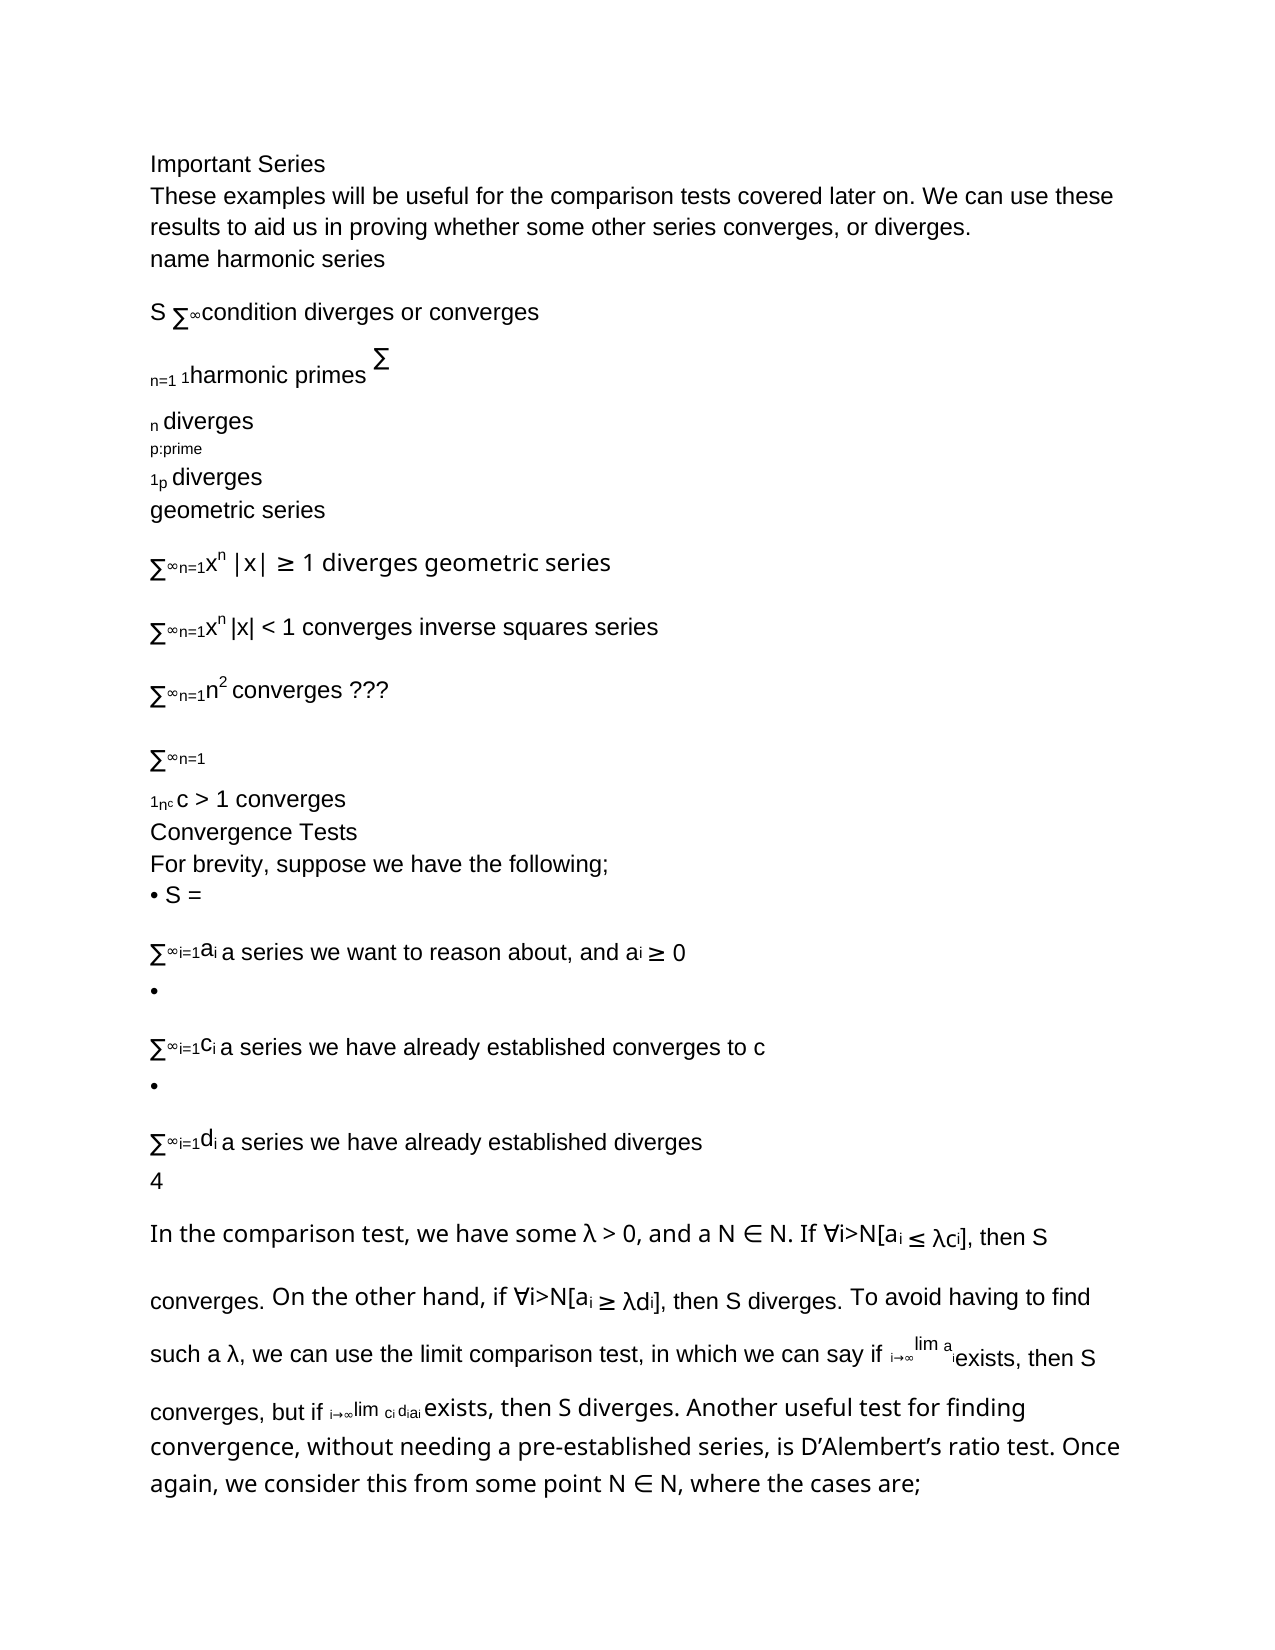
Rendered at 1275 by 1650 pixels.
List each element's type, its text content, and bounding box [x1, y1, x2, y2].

text Important Series [150, 150, 1125, 178]
text 1p diverges [150, 460, 1125, 492]
text Convergence Tests [150, 818, 1125, 846]
text ∑∞n=1n2 converges ??? [150, 655, 1125, 710]
text ∑∞i=1di a series we have already established diverges [150, 1103, 1125, 1159]
text n diverges [150, 404, 1125, 435]
text name harmonic series [150, 245, 1125, 273]
text ∑∞i=1ci a series we have already established converges to c [150, 1008, 1125, 1063]
text • [150, 977, 1125, 1004]
text n=1 1harmonic primes ∑ [150, 340, 1125, 396]
text 1nc c > 1 converges [150, 782, 1125, 813]
text For brevity, suppose we have the following; [150, 850, 1125, 877]
text ∑∞n=1xn |x| < 1 converges inverse squares series [150, 591, 1125, 647]
text ∑∞i=1ai a series we want to reason about, and ai ≥ 0 [150, 913, 1125, 968]
text 4 [150, 1167, 1125, 1194]
text • [150, 1072, 1125, 1099]
text ∑∞n=1xn |x| ≥ 1 diverges geometric series [150, 528, 1125, 583]
text p:prime [150, 440, 1125, 458]
text ∑∞n=1 [150, 718, 1125, 774]
text S ∑∞condition diverges or converges [150, 277, 1125, 332]
text geometric series [150, 496, 1125, 524]
text In the comparison test, we have some λ > 0, and a N ∈ N. If ∀i>N[ai ≤ λci], then S converges. On the other hand, if ∀i>N[ai ≥ λdi], then S diverges. To avoid having to find such a λ, we can use the limit comparison test, in which we can say if i→∞lim aiexists, then S converges, but if i→∞lim ci diai exists, then S diverges. Another useful test for finding convergence, without needing a pre-established series, is D’Alembert’s ratio test. Once again, we consider this from some point N ∈ N, where the cases are; [150, 1199, 1125, 1500]
text • S = [150, 881, 1125, 909]
text These examples will be useful for the comparison tests covered later on. We can use these results to aid us in proving whether some other series converges, or diverges. [150, 182, 1125, 241]
